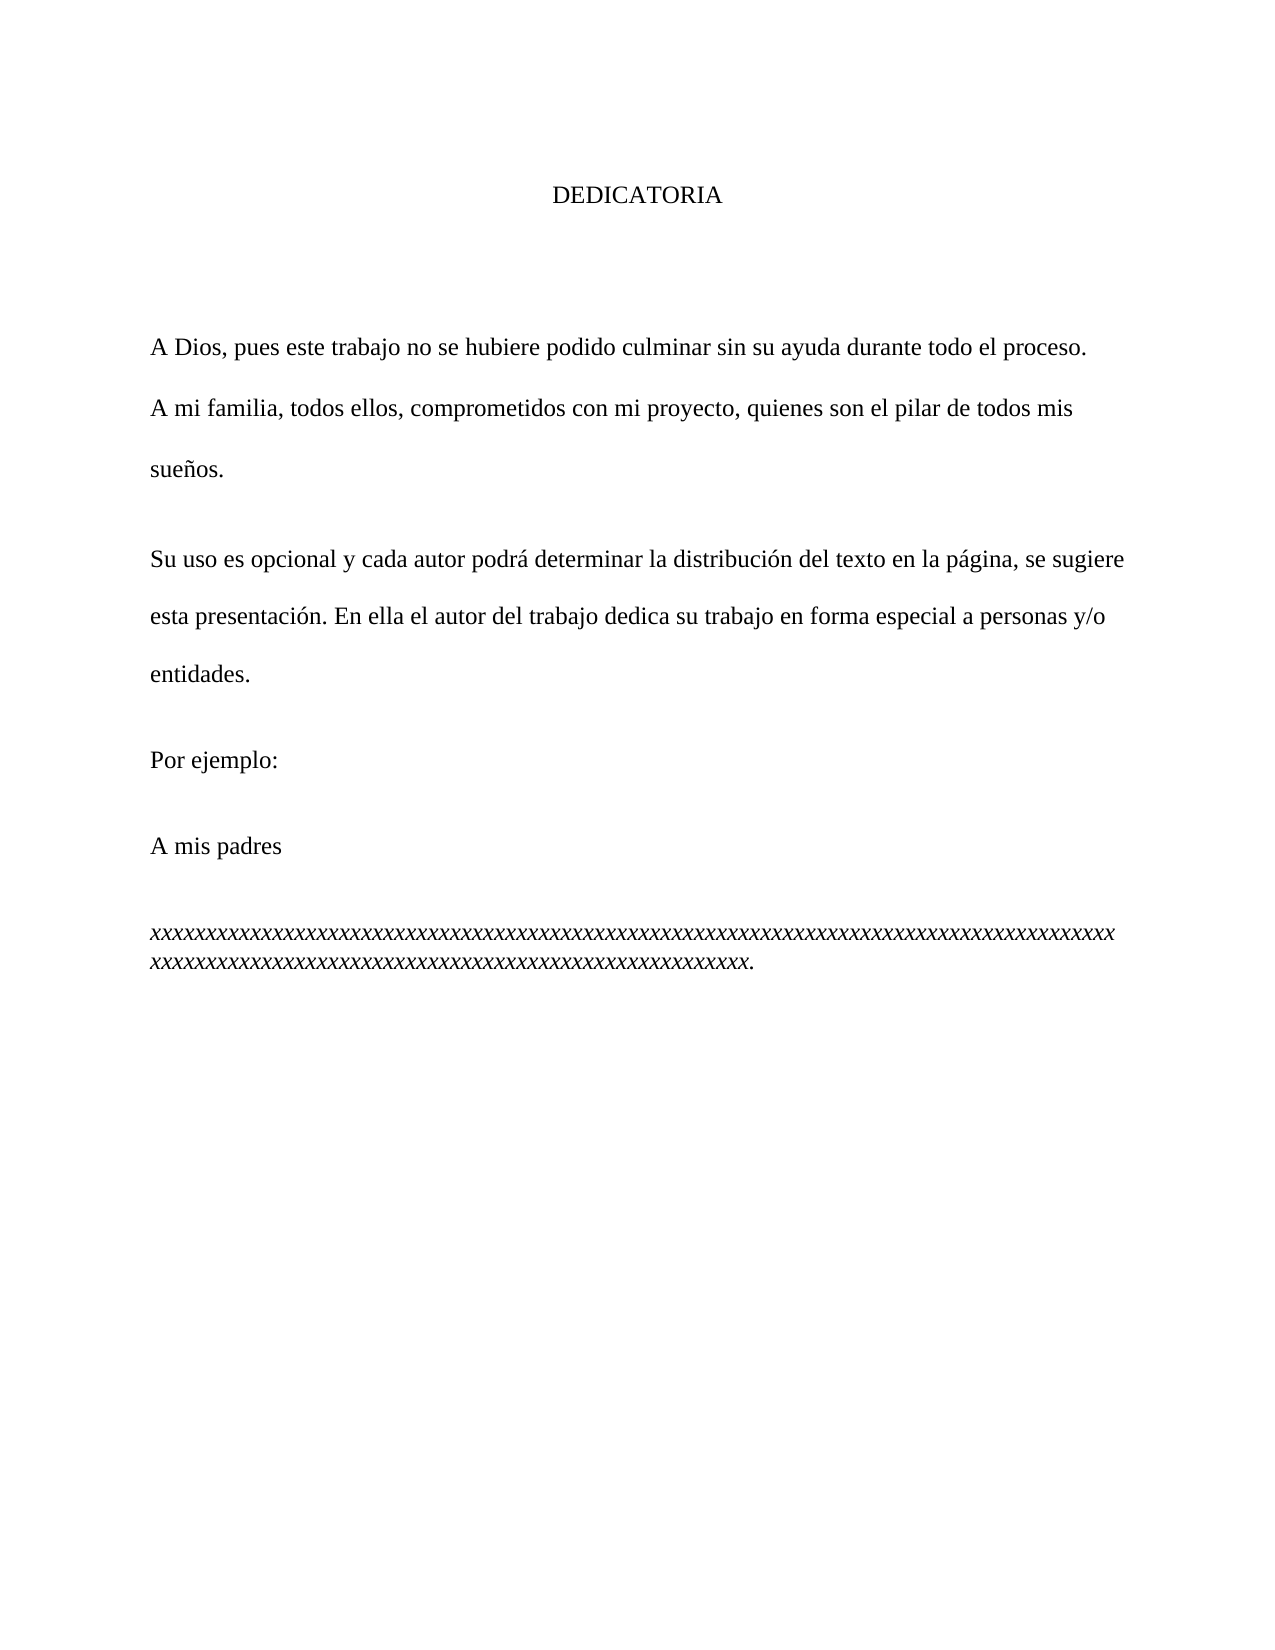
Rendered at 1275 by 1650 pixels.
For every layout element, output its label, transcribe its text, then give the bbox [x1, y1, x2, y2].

text A mis padres [150, 831, 1125, 860]
text sueños. [150, 454, 1125, 483]
text xxxxxxxxxxxxxxxxxxxxxxxxxxxxxxxxxxxxxxxxxxxxxxxxxxxxxxxxxxxxxxxxxxxxxxxxxxxxxxxxxxxxxxxxxxxxxxxxxxxxxxxxxxxxxxxxxxxxxxxxxxxxxxxxxxxxxxxxxxxxx. [150, 917, 1125, 975]
text A mi familia, todos ellos, comprometidos con mi proyecto, quienes son el pilar de todos mis [150, 393, 1125, 422]
text Por ejemplo: [150, 745, 1125, 774]
text DEDICATORIA [150, 180, 1125, 209]
text Su uso es opcional y cada autor podrá determinar la distribución del texto en la página, se sugiere [150, 544, 1125, 572]
text A Dios, pues este trabajo no se hubiere podido culminar sin su ayuda durante todo el proceso. [150, 332, 1125, 361]
text esta presentación. En ella el autor del trabajo dedica su trabajo en forma especial a personas y/o [150, 601, 1125, 630]
text entidades. [150, 659, 1125, 687]
